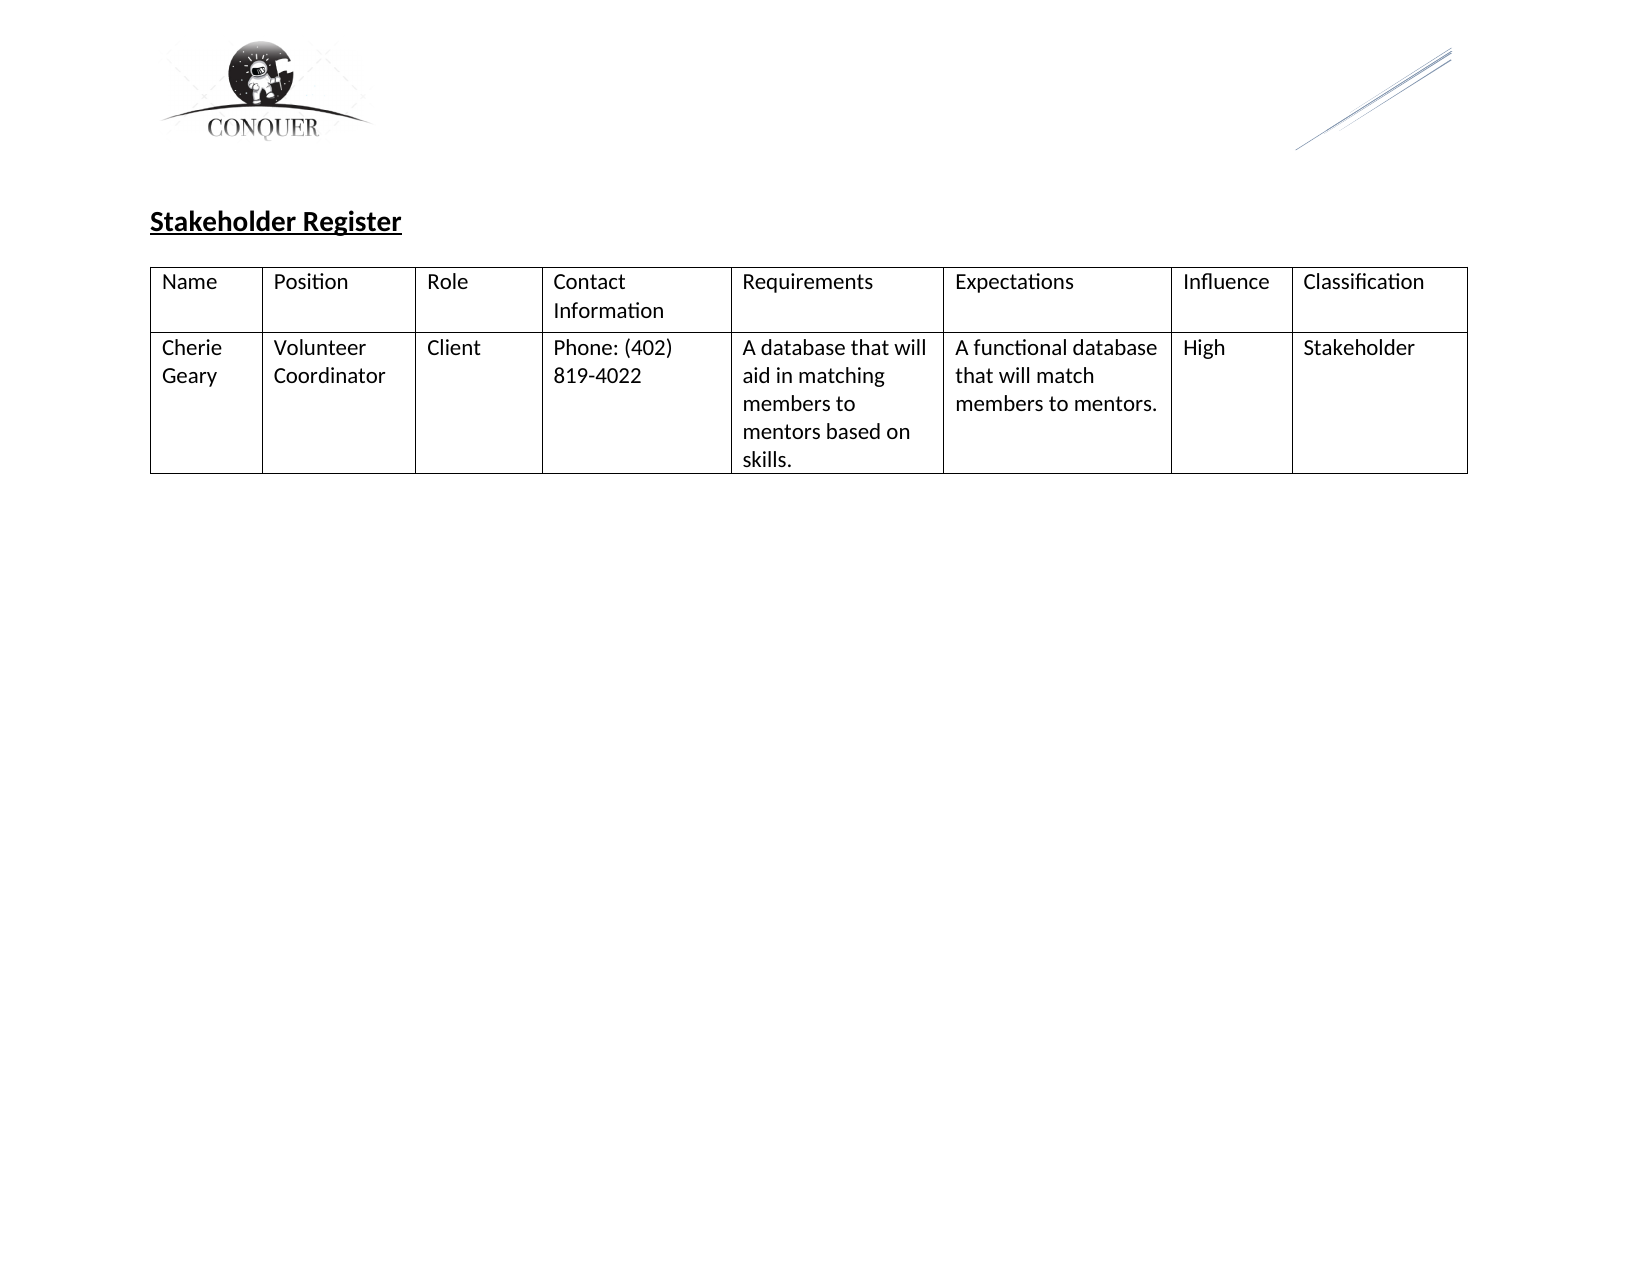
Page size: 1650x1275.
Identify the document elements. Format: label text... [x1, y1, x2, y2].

table_cell Cherie Geary [151, 333, 262, 473]
table_header Requirements [732, 268, 943, 332]
subtitle Stakeholder Register [150, 203, 1500, 239]
table_cell High [1172, 333, 1292, 473]
table_header Expectations [944, 268, 1171, 332]
table_header Classification [1293, 268, 1467, 332]
picture [180, 60, 353, 121]
table_cell Phone: (402) 819-4022 [543, 333, 731, 473]
table_cell A functional database that will match members to mentors. [944, 333, 1171, 473]
table_cell Volunteer Coordinator [263, 333, 415, 473]
table_header Name [151, 268, 262, 332]
table_cell Client [416, 333, 542, 473]
table_header Position [263, 268, 415, 332]
table_header Role [416, 268, 542, 332]
table_cell Stakeholder [1293, 333, 1467, 473]
table_header Contact Information [543, 268, 731, 332]
table_header Influence [1172, 268, 1292, 332]
table_cell A database that will aid in matching members to mentors based on skills. [732, 333, 943, 473]
